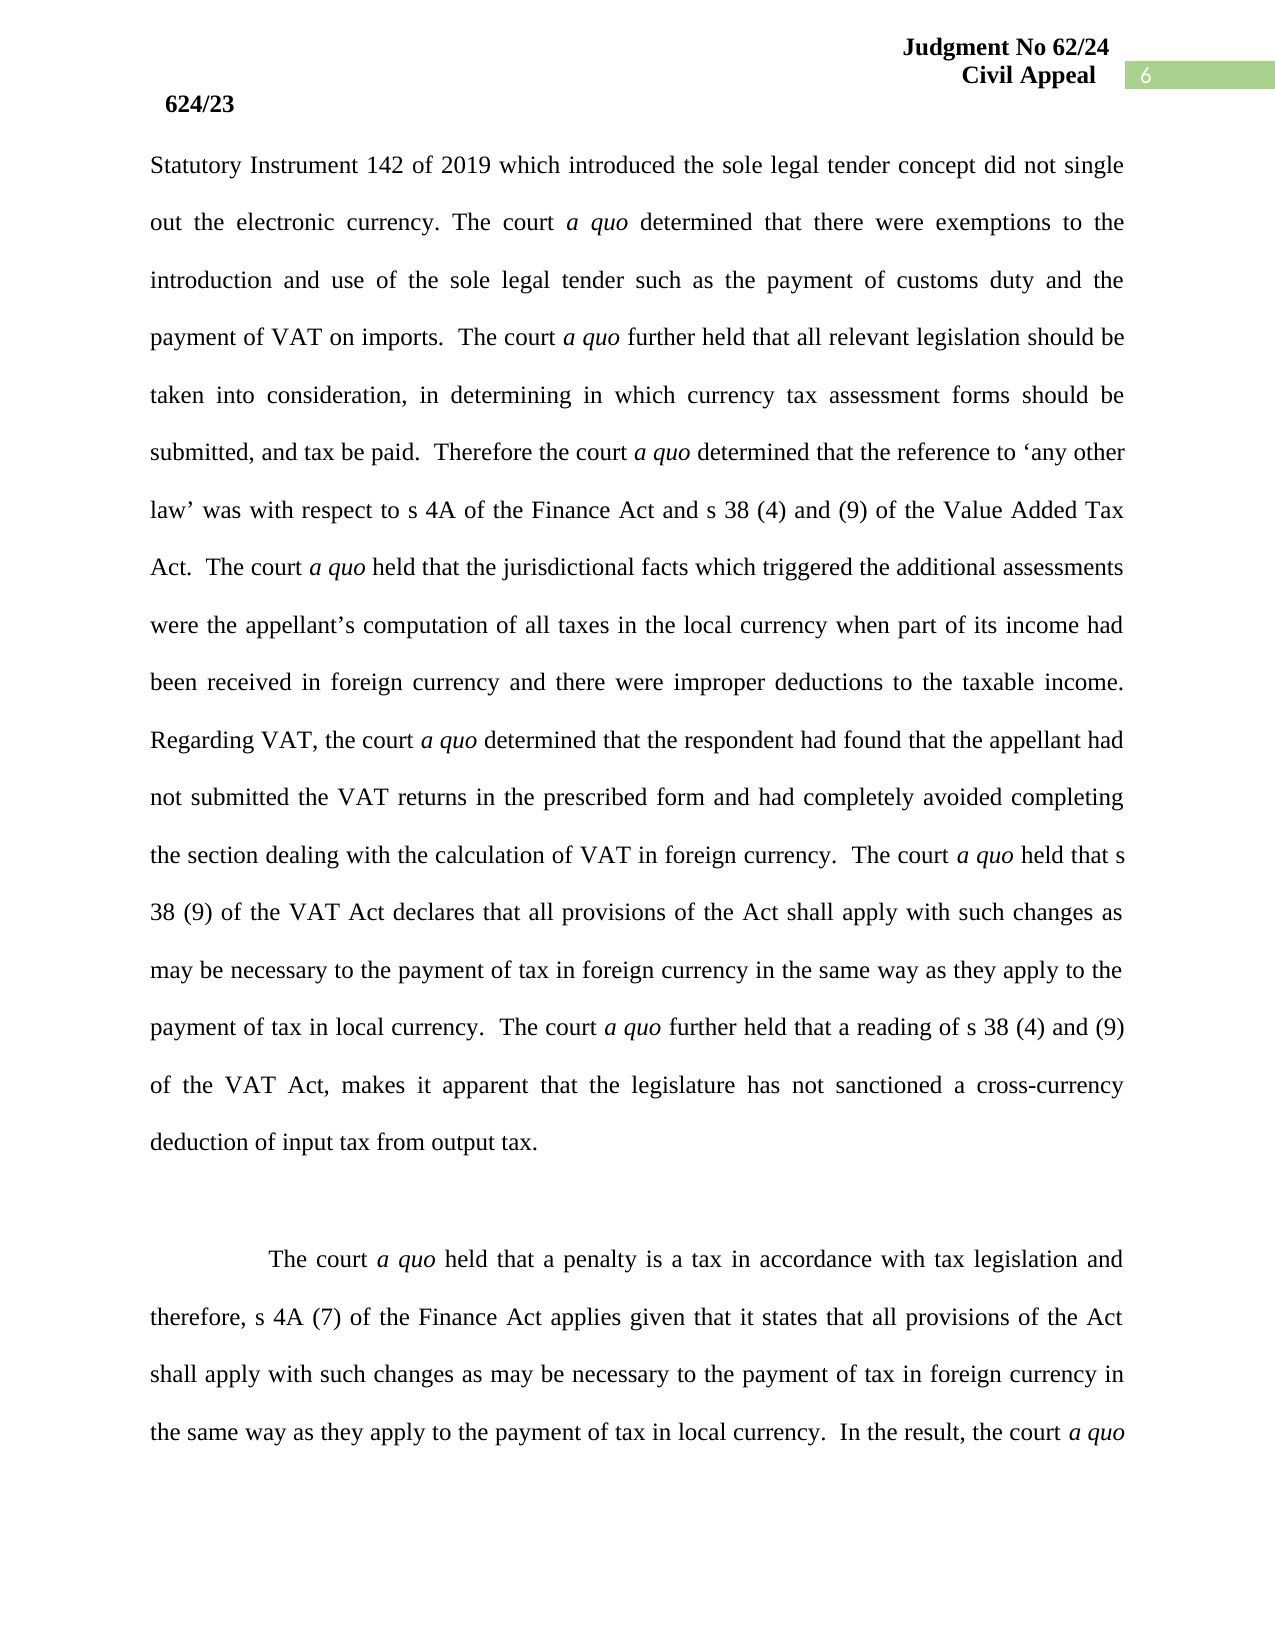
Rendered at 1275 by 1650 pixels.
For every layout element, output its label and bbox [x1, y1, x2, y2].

text [150, 150, 1125, 1156]
text [150, 1244, 1125, 1445]
